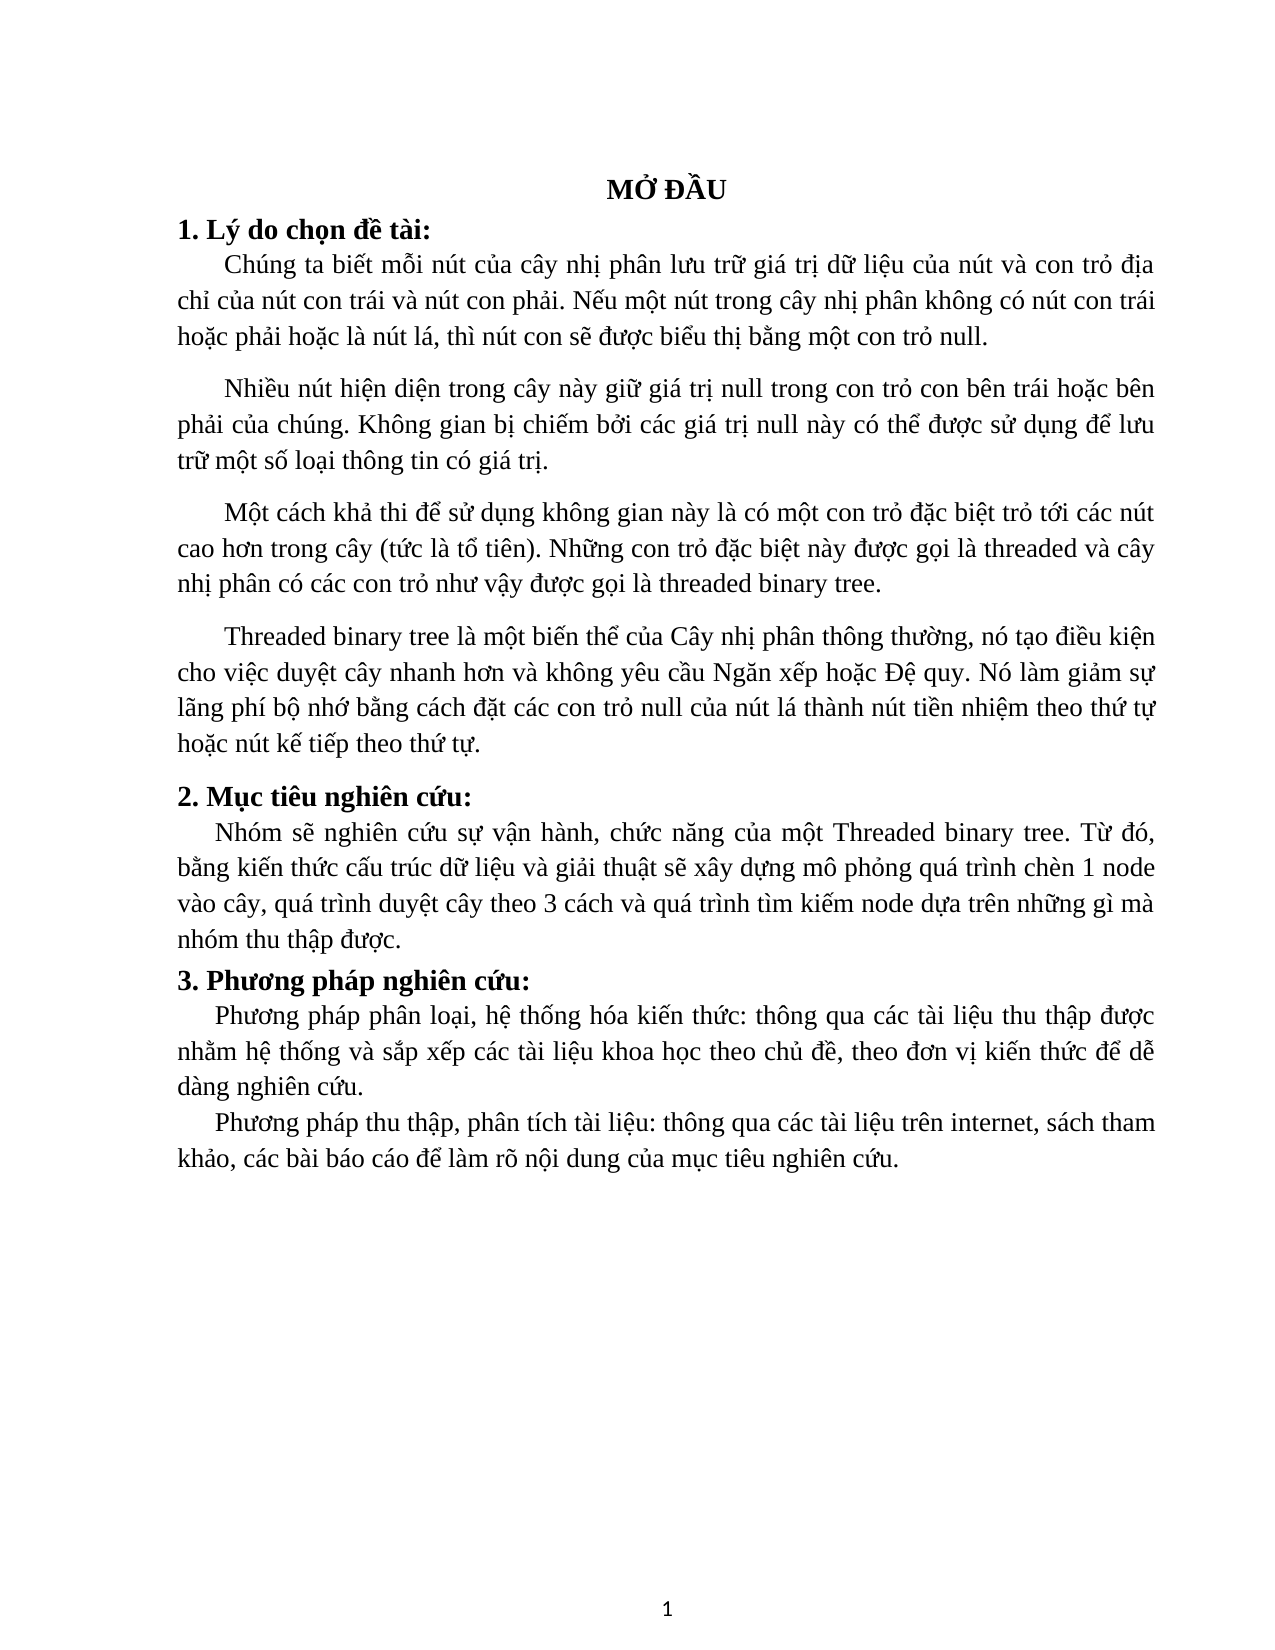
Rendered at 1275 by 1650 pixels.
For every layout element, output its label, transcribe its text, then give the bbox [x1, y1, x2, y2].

text Chúng ta biết mỗi nút của cây nhị phân lưu trữ giá trị dữ liệu của nút và con trỏ địa chỉ của nút con trái và nút con phải. Nếu một nút trong cây nhị phân không có nút con trái hoặc phải hoặc là nút lá, thì nút con sẽ được biểu thị bằng một con trỏ null. [177, 248, 1156, 351]
text Nhiều nút hiện diện trong cây này giữ giá trị null trong con trỏ con bên trái hoặc bên phải của chúng. Không gian bị chiếm bởi các giá trị null này có thể được sử dụng để lưu trữ một số loại thông tin có giá trị. [177, 372, 1156, 475]
text Một cách khả thi để sử dụng không gian này là có một con trỏ đặc biệt trỏ tới các nút cao hơn trong cây (tức là tổ tiên). Những con trỏ đặc biệt này được gọi là threaded và cây nhị phân có các con trỏ như vậy được gọi là threaded binary tree. [177, 496, 1156, 599]
subtitle 2. Mục tiêu nghiên cứu: [177, 779, 1156, 813]
subtitle 3. Phương pháp nghiên cứu: [177, 963, 1156, 996]
subtitle 1. Lý do chọn đề tài: [177, 212, 1156, 246]
subtitle MỞ ĐẦU [177, 172, 1156, 206]
text Threaded binary tree là một biến thể của Cây nhị phân thông thường, nó tạo điều kiện cho việc duyệt cây nhanh hơn và không yêu cầu Ngăn xếp hoặc Đệ quy. Nó làm giảm sự lãng phí bộ nhớ bằng cách đặt các con trỏ null của nút lá thành nút tiền nhiệm theo thứ tự hoặc nút kế tiếp theo thứ tự. [177, 620, 1156, 758]
text Phương pháp thu thập, phân tích tài liệu: thông qua các tài liệu trên internet, sách tham khảo, các bài báo cáo để làm rõ nội dung của mục tiêu nghiên cứu. [177, 1106, 1156, 1173]
text Nhóm sẽ nghiên cứu sự vận hành, chức năng của một Threaded binary tree. Từ đó, bằng kiến thức cấu trúc dữ liệu và giải thuật sẽ xây dựng mô phỏng quá trình chèn 1 node vào cây, quá trình duyệt cây theo 3 cách và quá trình tìm kiếm node dựa trên những gì mà nhóm thu thập được. [177, 816, 1156, 954]
text Phương pháp phân loại, hệ thống hóa kiến thức: thông qua các tài liệu thu thập được nhằm hệ thống và sắp xếp các tài liệu khoa học theo chủ đề, theo đơn vị kiến thức để dễ dàng nghiên cứu. [177, 999, 1156, 1102]
